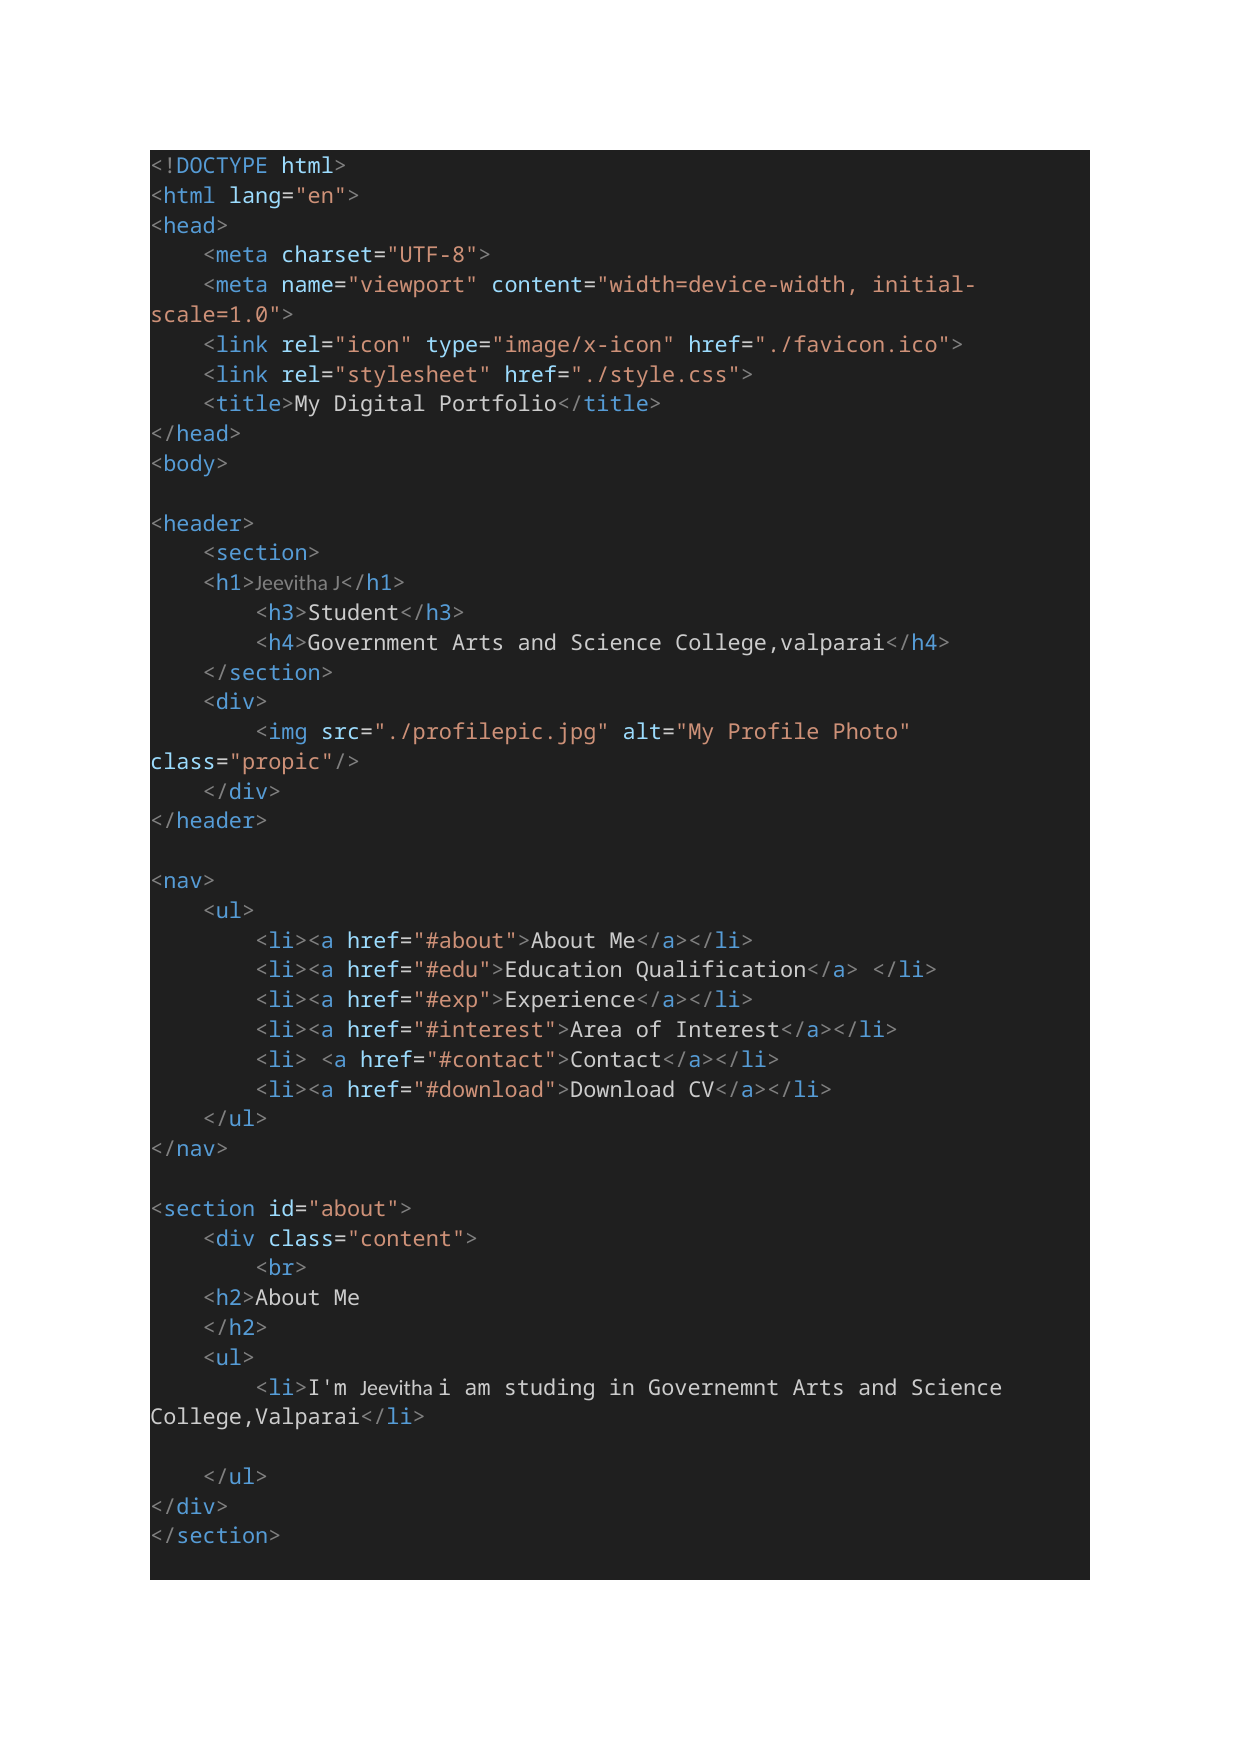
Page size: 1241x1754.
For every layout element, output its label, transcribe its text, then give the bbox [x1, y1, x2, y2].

text </h2> [150, 1312, 1090, 1342]
text </section> [150, 1520, 1090, 1550]
text </header> [150, 805, 1090, 835]
text <link rel="icon" type="image/x-icon" href="./favicon.ico"> [150, 329, 1090, 358]
text <section> [150, 537, 1090, 567]
text <ul> [150, 895, 1090, 924]
text <img src="./profilepic.jpg" alt="My Profile Photo" class="propic"/> [150, 716, 1090, 776]
text <li><a href="#download">Download CV</a></li> [150, 1073, 1090, 1103]
text <nav> [150, 865, 1090, 895]
text <li><a href="#about">About Me</a></li> [150, 924, 1090, 954]
text <li> <a href="#contact">Contact</a></li> [150, 1044, 1090, 1073]
text <h2>About Me [150, 1282, 1090, 1312]
text <body> [150, 448, 1090, 478]
text <div> [150, 686, 1090, 716]
text </nav> [150, 1133, 1090, 1163]
text <html lang="en"> [150, 180, 1090, 209]
text <h1>Jeevitha J</h1> [150, 567, 1090, 597]
text </section> [150, 656, 1090, 686]
text </div> [150, 1491, 1090, 1520]
text <h3>Student</h3> [150, 597, 1090, 627]
text <meta charset="UTF-8"> [150, 239, 1090, 269]
text <head> [150, 209, 1090, 239]
text </ul> [150, 1103, 1090, 1133]
text <br> [150, 1252, 1090, 1282]
text <li>I'm Jeevitha i am studing in Governemnt Arts and Science College,Valparai</li> [150, 1371, 1090, 1431]
text <!DOCTYPE html> [150, 150, 1090, 180]
text <title>My Digital Portfolio</title> [150, 388, 1090, 418]
text <h4>Government Arts and Science College,valparai</h4> [150, 627, 1090, 656]
text <link rel="stylesheet" href="./style.css"> [150, 358, 1090, 388]
text </head> [150, 418, 1090, 448]
text <header> [150, 507, 1090, 537]
text <li><a href="#exp">Experience</a></li> [150, 984, 1090, 1014]
text <div class="content"> [150, 1222, 1090, 1252]
text </div> [150, 776, 1090, 805]
text <li><a href="#edu">Education Qualification</a> </li> [150, 954, 1090, 984]
text <section id="about"> [150, 1193, 1090, 1222]
text </ul> [150, 1461, 1090, 1491]
text <meta name="viewport" content="width=device-width, initial-scale=1.0"> [150, 269, 1090, 329]
text <li><a href="#interest">Area of Interest</a></li> [150, 1014, 1090, 1044]
text <ul> [150, 1342, 1090, 1371]
